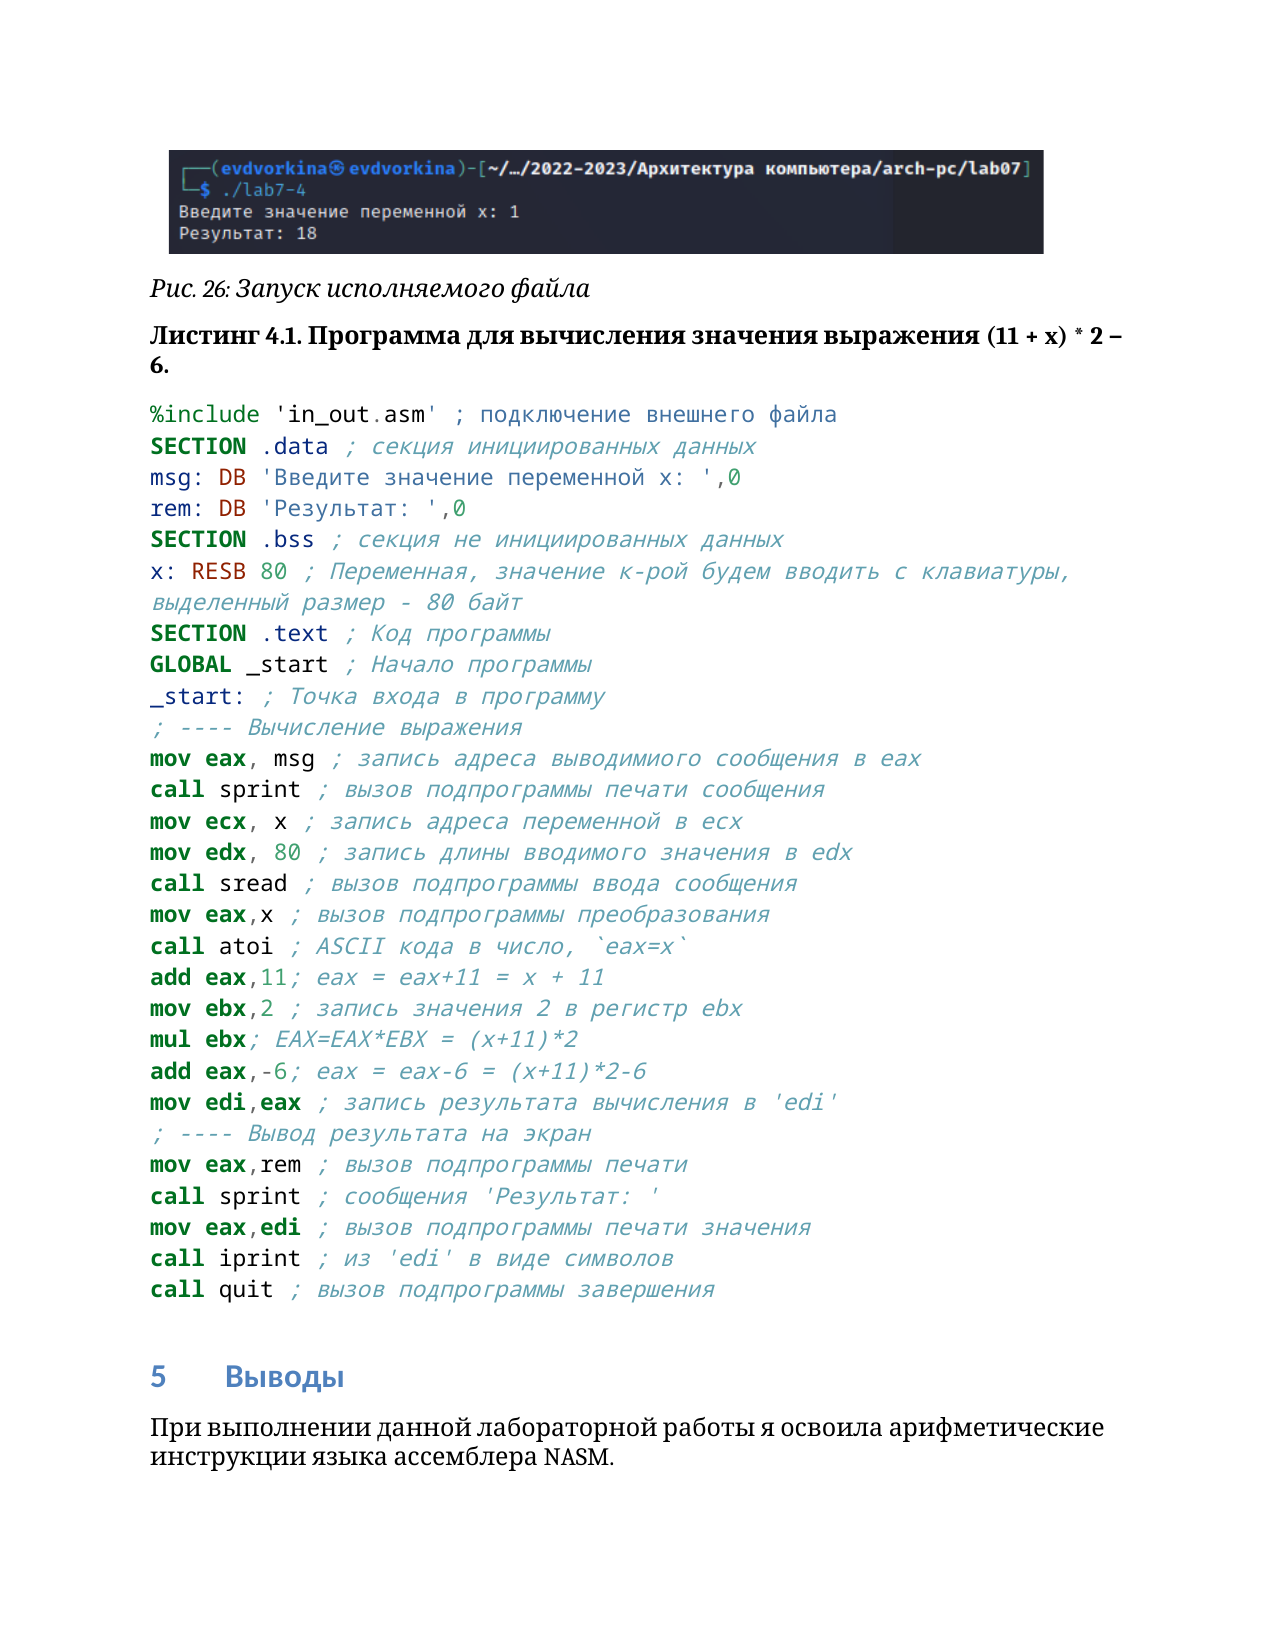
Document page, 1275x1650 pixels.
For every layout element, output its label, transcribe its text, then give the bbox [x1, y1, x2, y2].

text %include 'in_out.asm' ; подключение внешнего файла SECTION .data ; секция инициированных данных msg: DB 'Введите значение переменной х: ',0 rem: DB 'Результат: ',0 SECTION .bss ; секция не инициированных данных x: RESB 80 ; Переменная, значение к-рой будем вводить с клавиатуры, выделенный размер - 80 байт SECTION .text ; Код программы GLOBAL _start ; Начало программы _start: ; Точка входа в программу ; ---- Вычисление выражения mov eax, msg ; запись адреса выводимиого сообщения в eax call sprint ; вызов подпрограммы печати сообщения mov ecx, x ; запись адреса переменной в ecx mov edx, 80 ; запись длины вводимого значения в edx call sread ; вызов подпрограммы ввода сообщения mov eax,x ; вызов подпрограммы преобразования call atoi ; ASCII кода в число, `eax=x` add eax,11; eax = eax+11 = x + 11 mov ebx,2 ; запись значения 2 в регистр ebx mul ebx; EAX=EAX*EBX = (x+11)*2 add eax,-6; eax = eax-6 = (x+11)*2-6 mov edi,eax ; запись результата вычисления в 'edi' ; ---- Вывод результата на экран mov eax,rem ; вызов подпрограммы печати call sprint ; сообщения 'Результат: ' mov eax,edi ; вызов подпрограммы печати значения call iprint ; из 'edi' в виде символов call quit ; вызов подпрограммы завершения [150, 398, 1125, 1305]
text Листинг 4.1. Программа для вычисления значения выражения (11 + x) * 2 − 6. [150, 322, 1125, 380]
text При выполнении данной лабораторной работы я освоила арифметические инструкции языка ассемблера NASM. [150, 1414, 1125, 1472]
text Рис. 26: Запуск исполняемого файла [150, 275, 1125, 303]
picture [168, 150, 1044, 254]
subtitle 5 Выводы [150, 1355, 1125, 1395]
